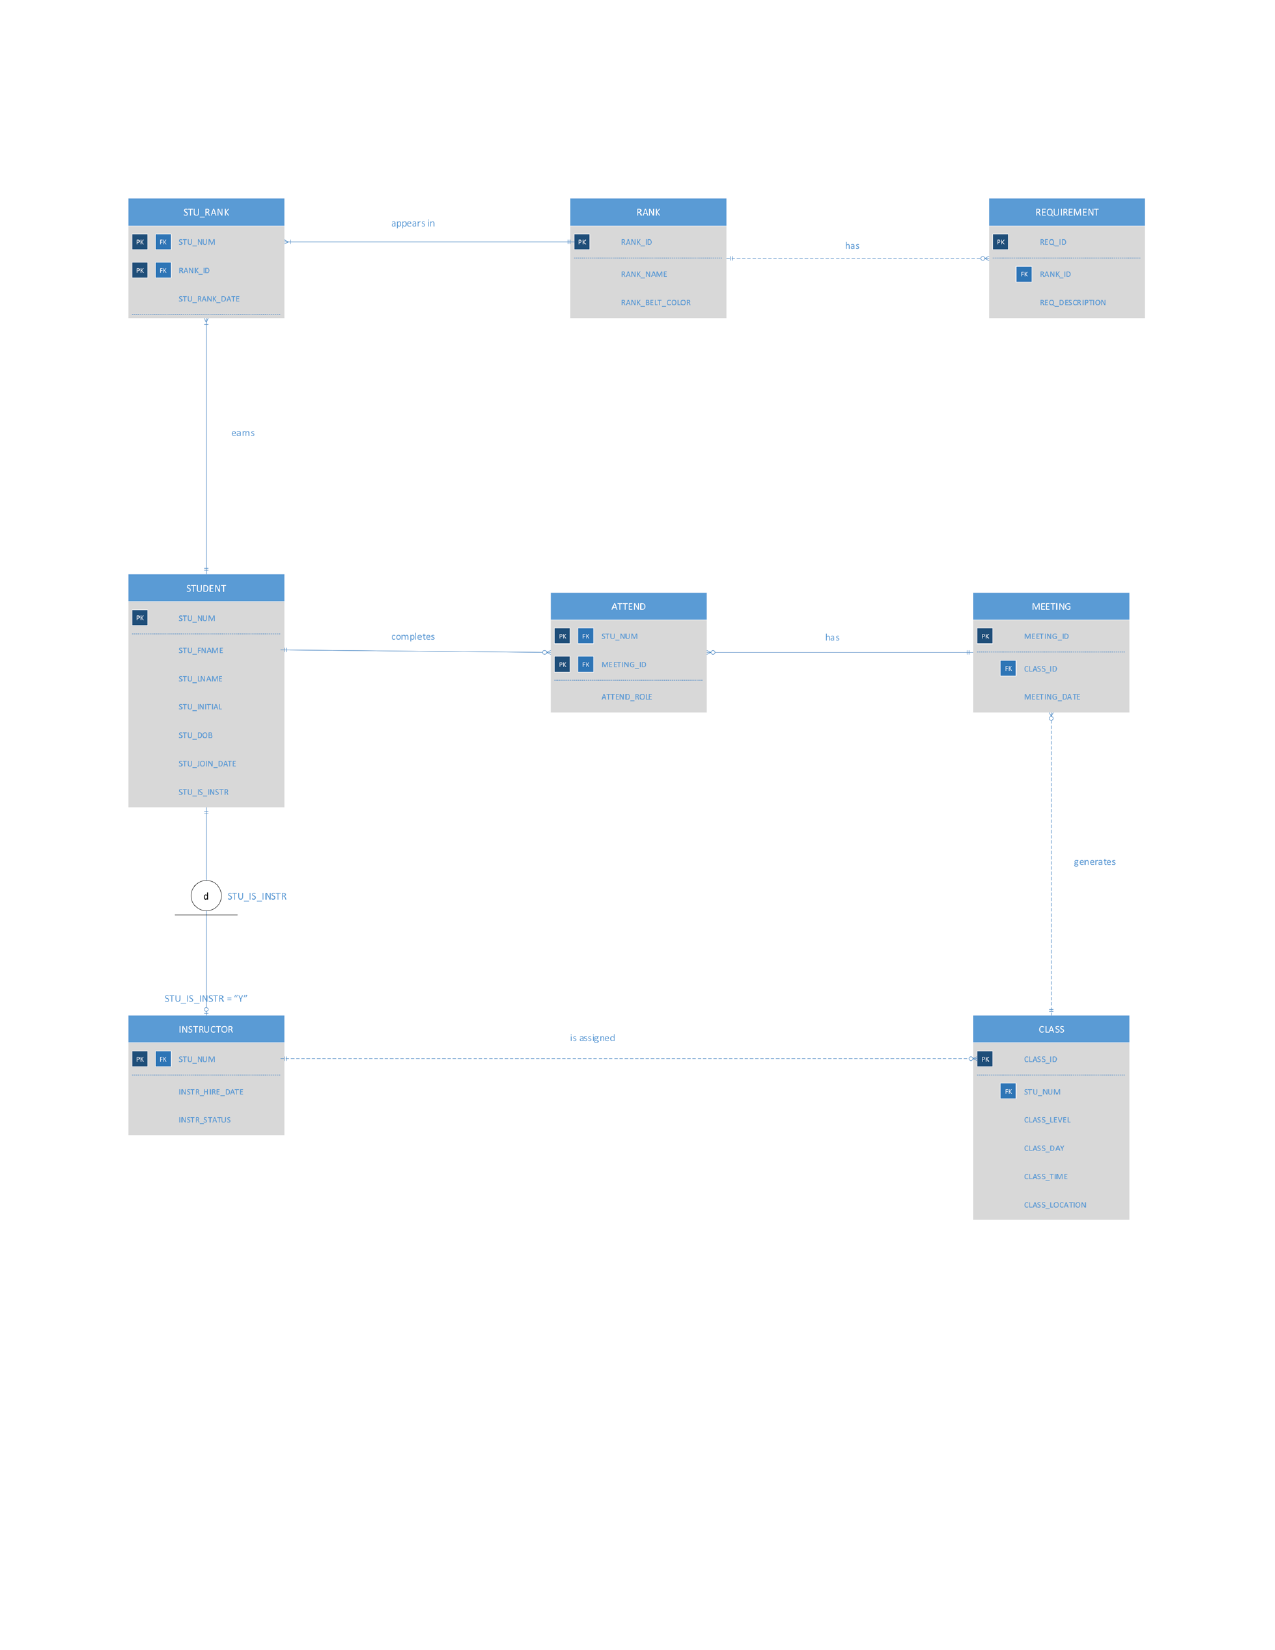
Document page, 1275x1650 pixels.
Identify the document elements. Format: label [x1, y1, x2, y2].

picture [112, 177, 1160, 1263]
